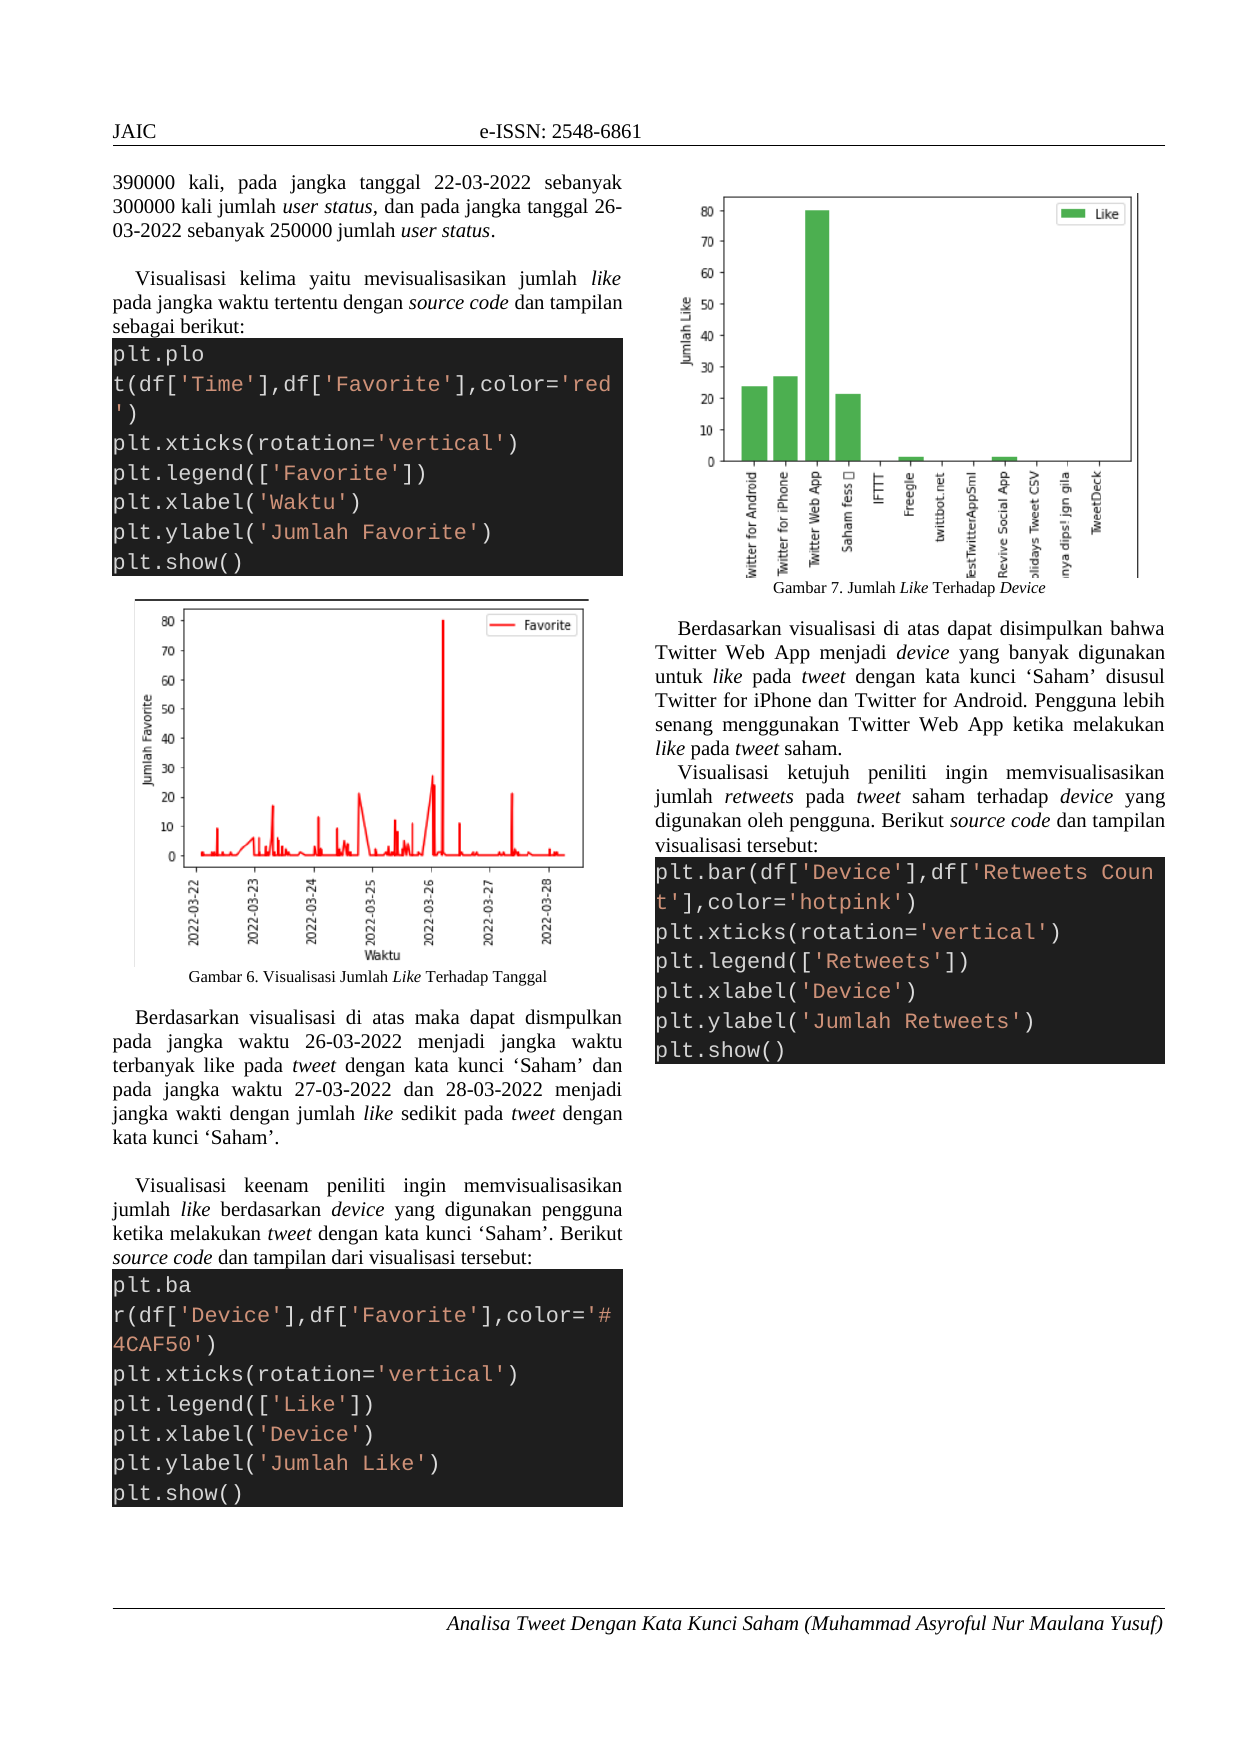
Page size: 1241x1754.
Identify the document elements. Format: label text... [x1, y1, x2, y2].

picture [134, 599, 589, 967]
text plt.plot(df['Time'],df['Favorite'],color='red') [112, 338, 623, 427]
text plt.legend(['Like']) [112, 1388, 623, 1418]
text Gambar 7. Jumlah Like Terhadap Device [655, 578, 1165, 597]
text plt.ylabel('Jumlah Retweets') [655, 1005, 1165, 1035]
text plt.legend(['Retweets']) [655, 946, 1165, 975]
text plt.ylabel('Jumlah Favorite') [112, 516, 623, 546]
text plt.xticks(rotation='vertical') [655, 916, 1165, 946]
text Visualisasi kelima yaitu mevisualisasikan jumlah like pada jangka waktu tertentu dengan source code dan tampilan sebagai berikut: [112, 266, 623, 338]
picture [677, 193, 1139, 578]
text plt.show() [112, 1477, 623, 1507]
text plt.legend(['Favorite']) [112, 457, 623, 487]
text plt.bar(df['Device'],df['Favorite'],color='#4CAF50') [112, 1269, 623, 1358]
text plt.ylabel('Jumlah Like') [112, 1447, 623, 1477]
text plt.xticks(rotation='vertical') [112, 427, 623, 457]
text plt.xlabel('Device') [655, 975, 1165, 1005]
text plt.xlabel('Waktu') [112, 487, 623, 516]
text Visualisasi ketujuh peniliti ingin memvisualisasikan jumlah retweets pada tweet saham terhadap device yang digunakan oleh pengguna. Berikut source code dan tampilan visualisasi tersebut: [655, 760, 1165, 857]
text Berdasarkan visualisasi di atas maka dapat dismpulkan pada jangka waktu 26-03-2022 menjadi jangka waktu terbanyak like pada tweet dengan kata kunci ‘Saham’ dan pada jangka waktu 27-03-2022 dan 28-03-2022 menjadi jangka wakti dengan jumlah like sedikit pada tweet dengan kata kunci ‘Saham’. [112, 1005, 623, 1149]
text Berdasarkan visualisasi di atas dapat disimpulkan bahwa Twitter Web App menjadi device yang banyak digunakan untuk like pada tweet dengan kata kunci ‘Saham’ disusul Twitter for iPhone dan Twitter for Android. Pengguna lebih senang menggunakan Twitter Web App ketika melakukan like pada tweet saham. [655, 616, 1165, 760]
text Visualisasi keenam peniliti ingin memvisualisasikan jumlah like berdasarkan device yang digunakan pengguna ketika melakukan tweet dengan kata kunci ‘Saham’. Berikut source code dan tampilan dari visualisasi tersebut: [112, 1173, 623, 1269]
text plt.show() [112, 546, 623, 576]
text plt.bar(df['Device'],df['Retweets Count'],color='hotpink') [655, 857, 1165, 916]
text Gambar 6. Visualisasi Jumlah Like Terhadap Tanggal [112, 966, 623, 986]
text plt.xlabel('Device') [112, 1418, 623, 1447]
text plt.xticks(rotation='vertical') [112, 1358, 623, 1388]
text plt.show() [655, 1035, 1165, 1064]
